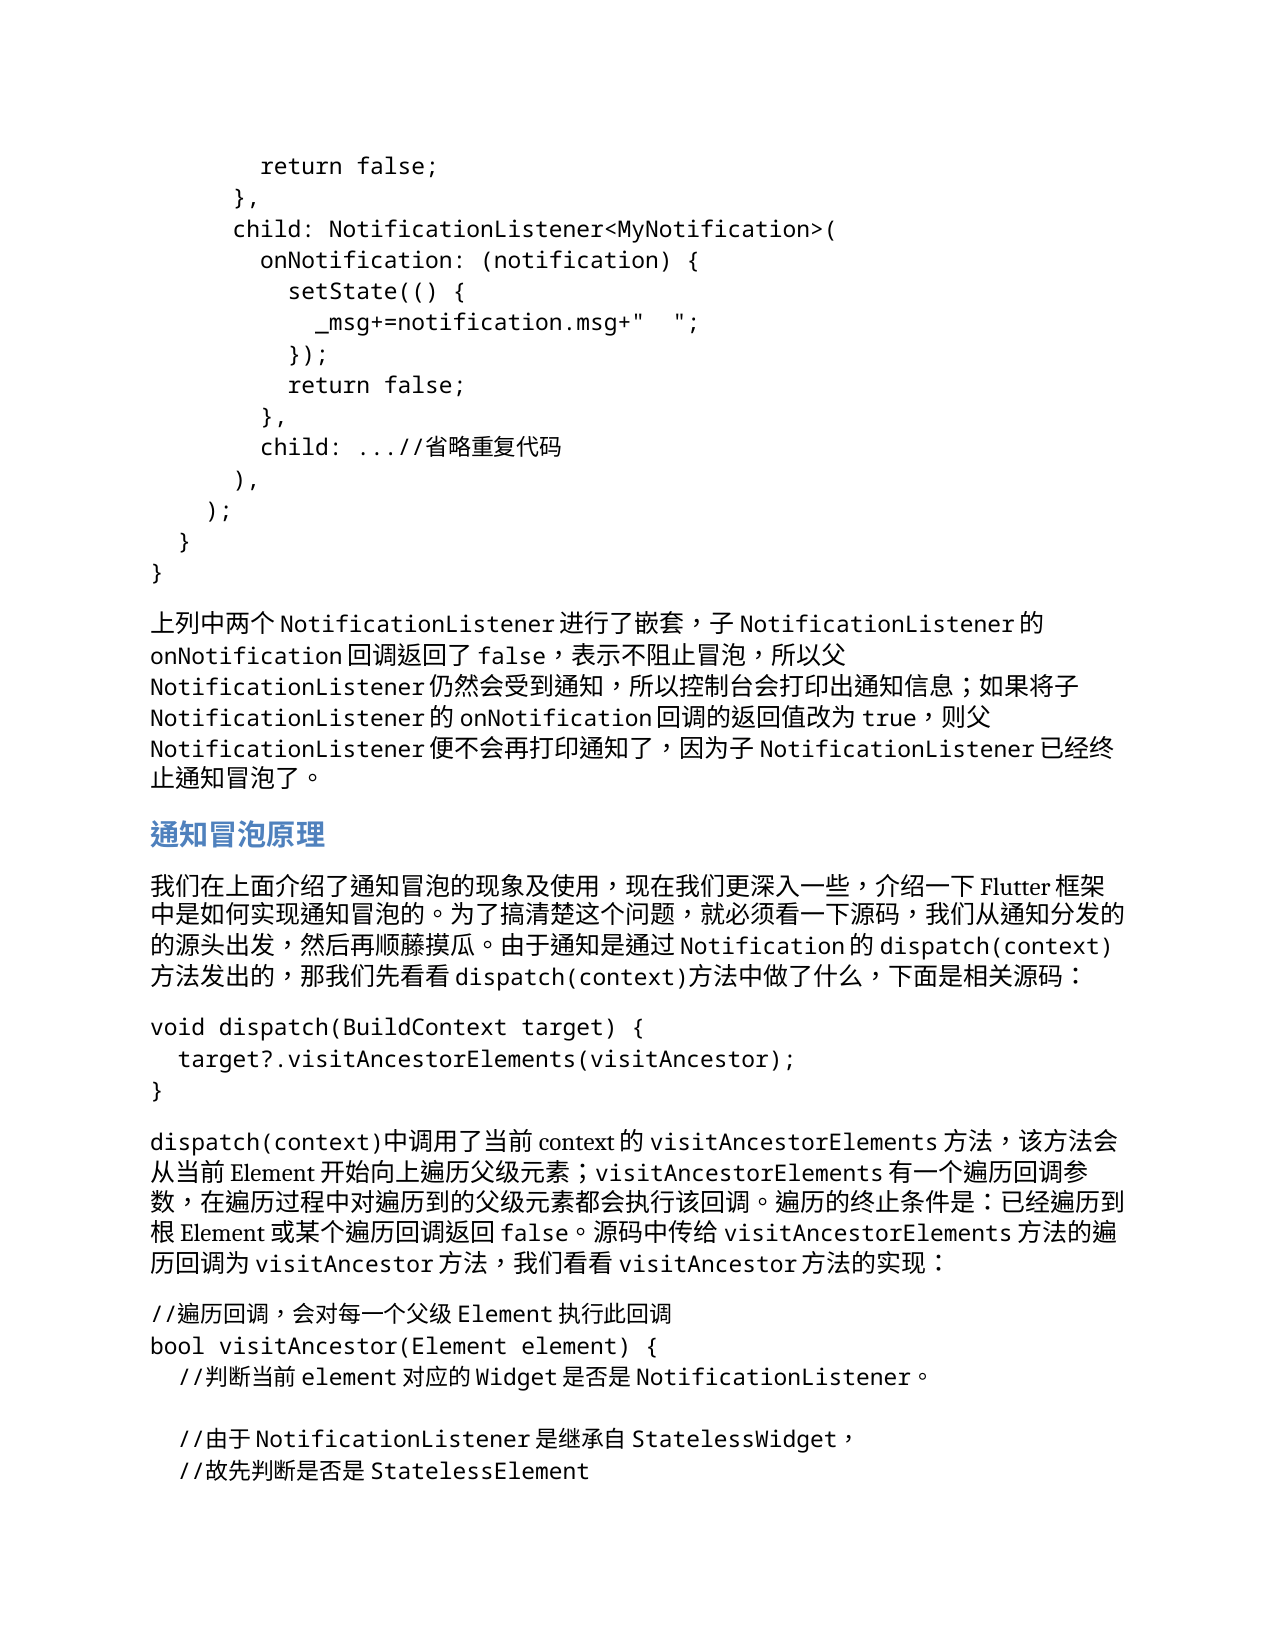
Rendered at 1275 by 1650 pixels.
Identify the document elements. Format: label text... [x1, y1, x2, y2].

text dispatch(context)中调用了当前context的visitAncestorElements方法，该方法会从当前Element开始向上遍历父级元素；visitAncestorElements有一个遍历回调参数，在遍历过程中对遍历到的父级元素都会执行该回调。遍历的终止条件是：已经遍历到根Element或某个遍历回调返回false。源码中传给visitAncestorElements方法的遍历回调为visitAncestor方法，我们看看visitAncestor方法的实现： [150, 1126, 1125, 1280]
subtitle 通知冒泡原理 [150, 814, 1125, 854]
text 我们在上面介绍了通知冒泡的现象及使用，现在我们更深入一些，介绍一下Flutter框架中是如何实现通知冒泡的。为了搞清楚这个问题，就必须看一下源码，我们从通知分发的的源头出发，然后再顺藤摸瓜。由于通知是通过Notification的dispatch(context)方法发出的，那我们先看看dispatch(context)方法中做了什么，下面是相关源码： [150, 873, 1125, 993]
text void dispatch(BuildContext target) { target?.visitAncestorElements(visitAncestor); } [150, 1011, 1125, 1105]
text 上列中两个NotificationListener进行了嵌套，子NotificationListener的onNotification回调返回了false，表示不阻止冒泡，所以父NotificationListener仍然会受到通知，所以控制台会打印出通知信息；如果将子NotificationListener的onNotification回调的返回值改为true，则父NotificationListener便不会再打印通知了，因为子NotificationListener已经终止通知冒泡了。 [150, 608, 1125, 793]
